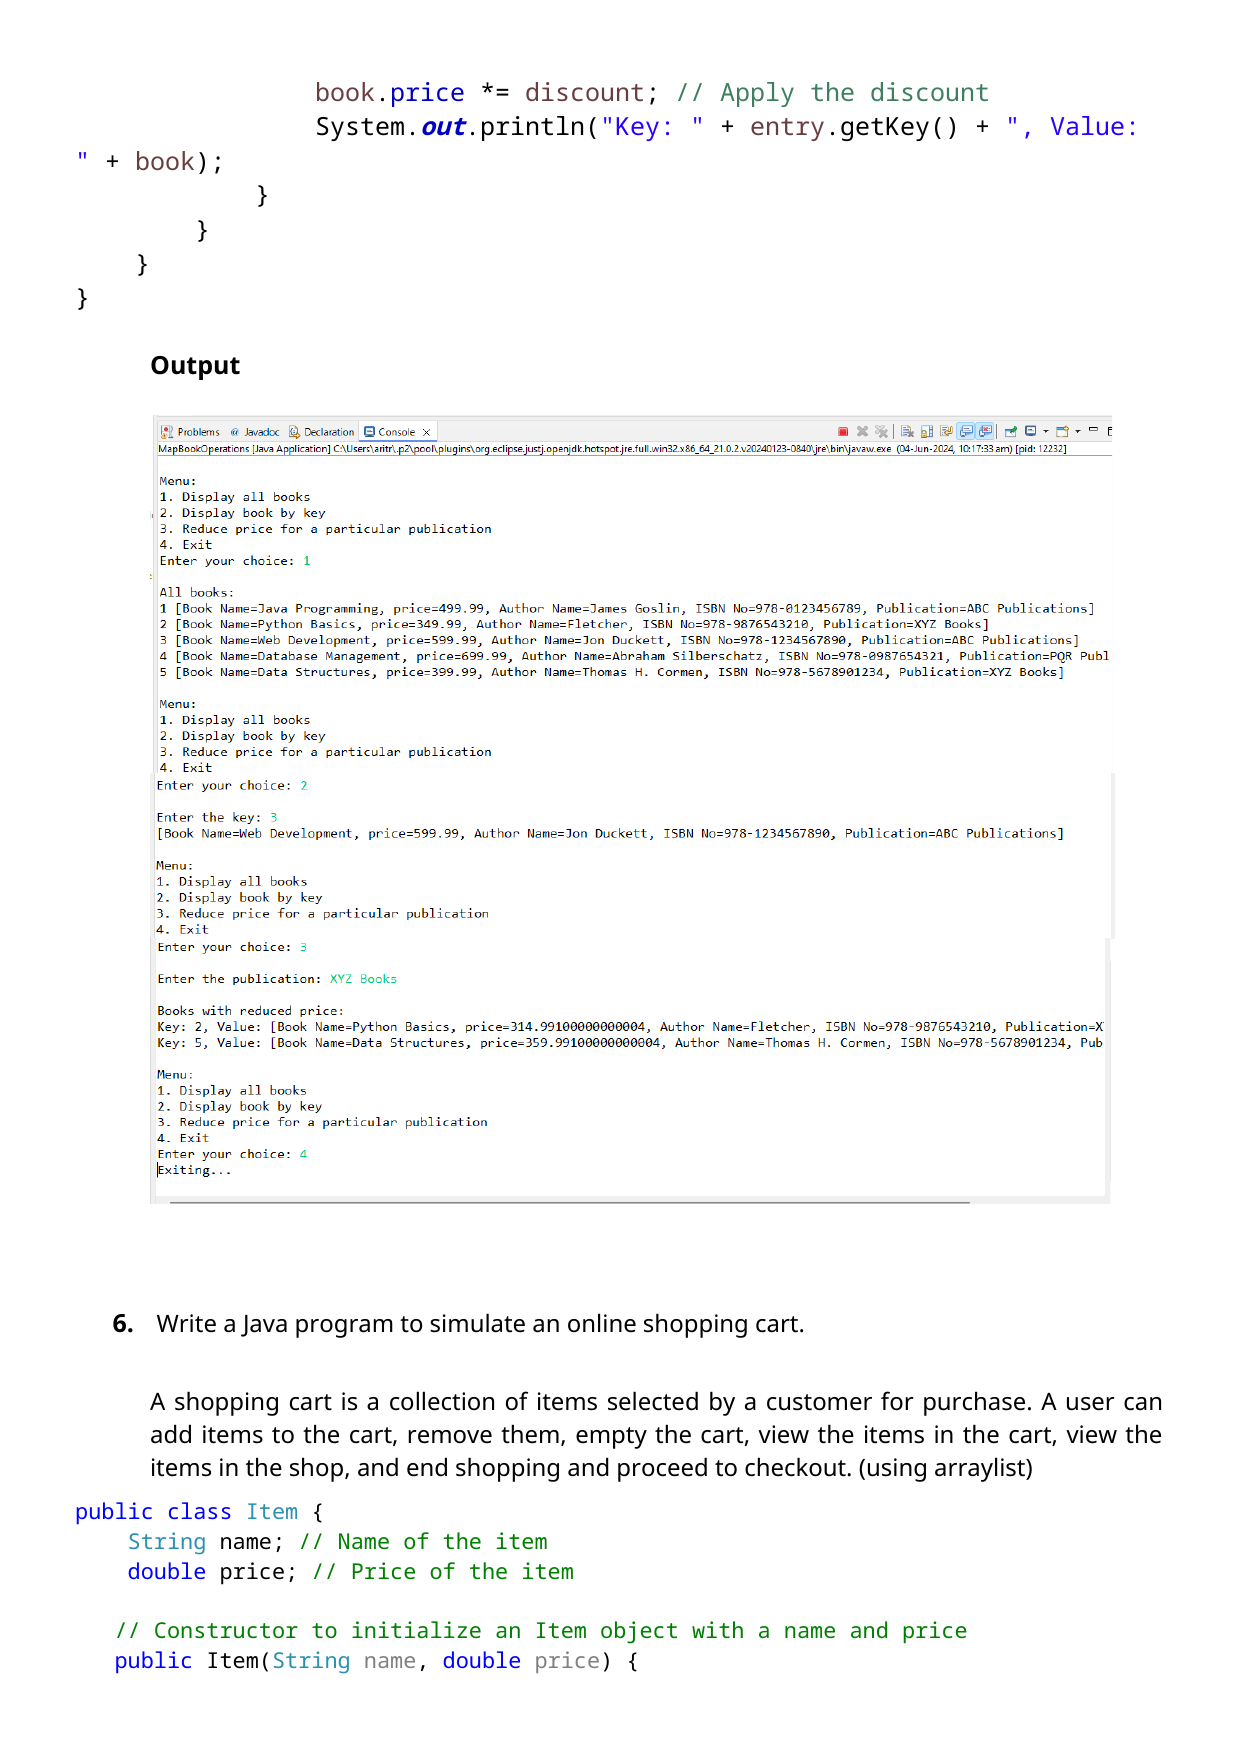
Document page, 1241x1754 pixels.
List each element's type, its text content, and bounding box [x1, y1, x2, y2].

text } [75, 279, 1165, 313]
text book.price *= discount; // Apply the discount [75, 75, 1165, 109]
list Write a Java program to simulate an online shopping cart. [112, 1306, 1165, 1339]
text public class Item { [75, 1496, 1165, 1526]
text String name; // Name of the item [75, 1526, 1165, 1556]
text Output [150, 347, 1165, 382]
text double price; // Price of the item [75, 1556, 1165, 1585]
text A shopping cart is a collection of items selected by a customer for purchase. A user can add items to the cart, remove them, empty the cart, view the items in the cart, view the items in the shop, and end shopping and proceed to checkout. (using arraylist) [150, 1385, 1165, 1483]
text } [75, 177, 1165, 211]
text public Item(String name, double price) { [75, 1645, 1165, 1675]
text } [75, 211, 1165, 245]
picture [150, 415, 1116, 1204]
text } [75, 245, 1165, 279]
text // Constructor to initialize an Item object with a name and price [75, 1615, 1165, 1645]
text System.out.println("Key: " + entry.getKey() + ", Value: " + book); [75, 109, 1165, 177]
